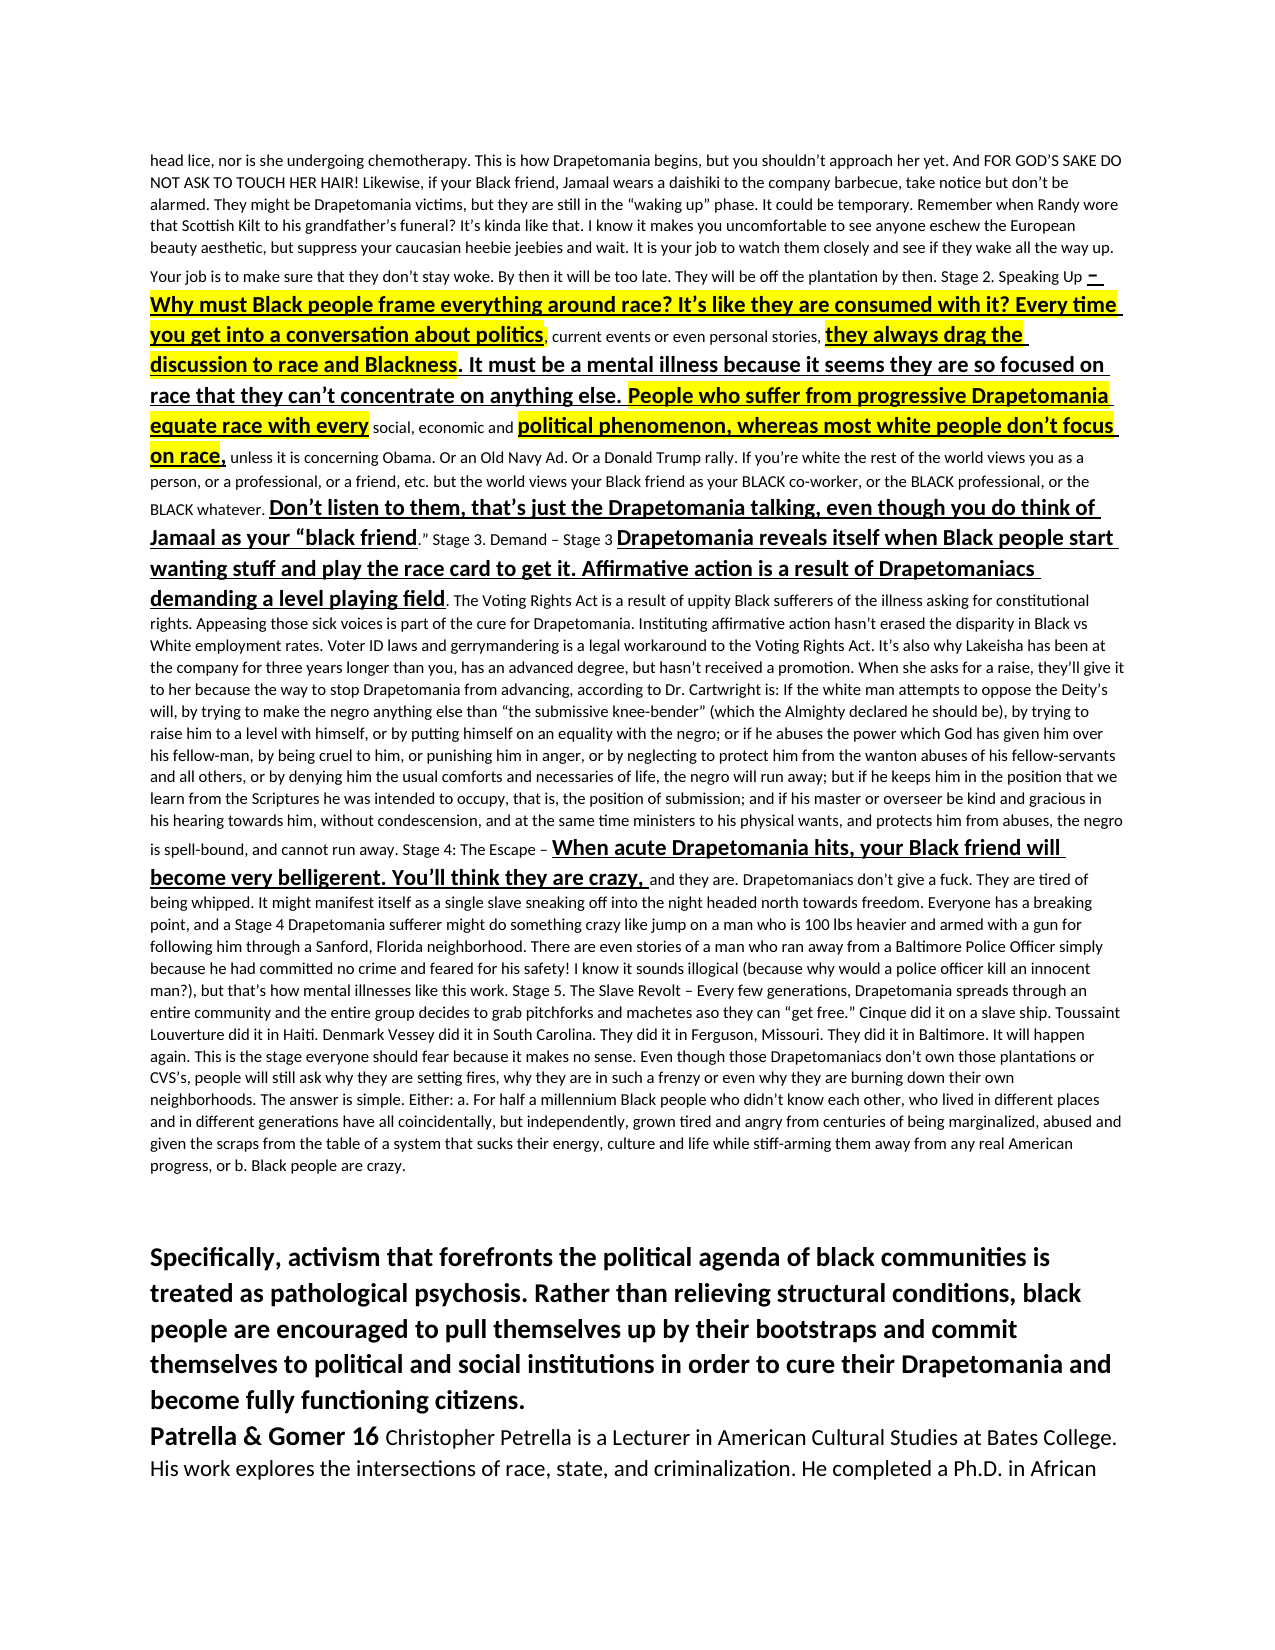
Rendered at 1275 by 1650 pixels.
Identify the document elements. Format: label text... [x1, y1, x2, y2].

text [150, 150, 1125, 1176]
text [150, 1419, 1125, 1482]
subtitle Specifically, activism that forefronts the political agenda of black communities is treated as pathological psychosis. Rather than relieving structural conditions, black people are encouraged to pull themselves up by their bootstraps and commit themselves to political and social institutions in order to cure their Drapetomania and become fully functioning citizens. [150, 1241, 1125, 1416]
